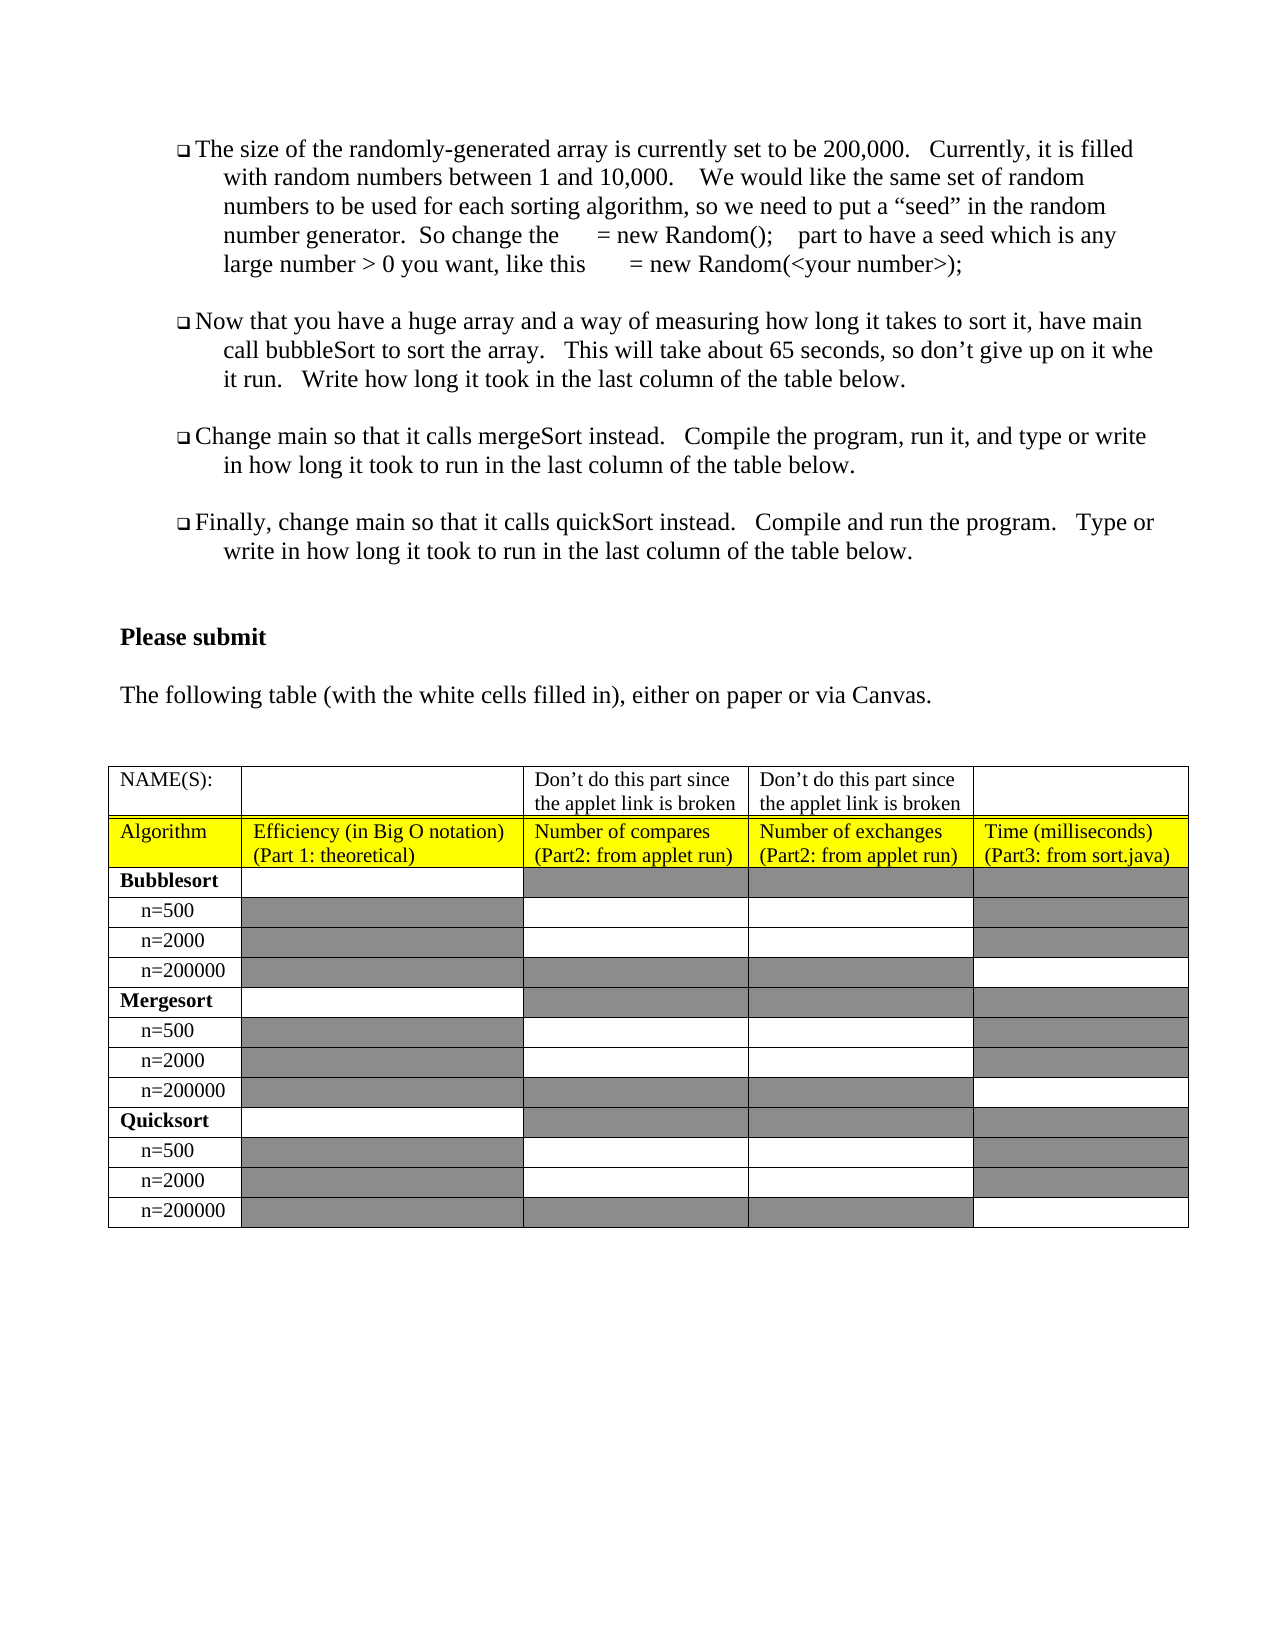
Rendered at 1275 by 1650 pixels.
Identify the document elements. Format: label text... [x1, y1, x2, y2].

table_cell [242, 928, 523, 957]
table_cell [242, 988, 523, 1017]
table_header Don’t do this part since the applet link is broken [524, 767, 748, 815]
table_cell [242, 1168, 523, 1197]
table_cell [242, 1018, 523, 1047]
table_cell [524, 1078, 748, 1107]
table_cell [974, 1168, 1188, 1197]
table_cell [974, 898, 1188, 927]
table_cell n=2000 [109, 1048, 241, 1077]
table_cell [749, 1138, 973, 1167]
table_cell [242, 1108, 523, 1137]
table_cell n=500 [109, 1138, 241, 1167]
table_cell Mergesort [109, 988, 241, 1017]
table_cell [242, 958, 523, 987]
table_cell n=200000 [109, 958, 241, 987]
table_cell [524, 1108, 748, 1137]
table_cell [524, 928, 748, 957]
table_cell [974, 1048, 1188, 1077]
table_cell [524, 898, 748, 927]
text Please submit [120, 622, 1155, 651]
table_cell [524, 868, 748, 897]
table_cell [524, 1138, 748, 1167]
table_cell [242, 868, 523, 897]
table_cell n=2000 [109, 1168, 241, 1197]
table_header NAME(S): [109, 767, 241, 815]
table_cell Quicksort [109, 1108, 241, 1137]
list Now that you have a huge array and a way of measuring how long it takes to sort it, have main call bubbleSort to sort the array. This will take about 65 seconds, so don’t give up on it whe it run. Write how long it took in the last column of the table below. [176, 306, 1155, 392]
table_cell n=200000 [109, 1198, 241, 1227]
table_cell [242, 898, 523, 927]
table_cell [974, 1138, 1188, 1167]
table_cell [974, 1078, 1188, 1107]
table_cell [749, 898, 973, 927]
table_cell [242, 1048, 523, 1077]
table_cell [242, 1138, 523, 1167]
table_cell Algorithm [109, 819, 241, 867]
table_cell [524, 1048, 748, 1077]
table_cell n=500 [109, 1018, 241, 1047]
table_cell [749, 1168, 973, 1197]
table_cell [749, 1198, 973, 1227]
table_header [242, 767, 523, 815]
text The following table (with the white cells filled in), either on paper or via Canvas. [120, 680, 1155, 709]
table_cell [974, 928, 1188, 957]
table_cell Bubblesort [109, 868, 241, 897]
list Change main so that it calls mergeSort instead. Compile the program, run it, and type or write in how long it took to run in the last column of the table below. [176, 421, 1155, 479]
table_cell Number of compares (Part2: from applet run) [524, 819, 748, 867]
table_header Don’t do this part since the applet link is broken [749, 767, 973, 815]
table_cell [749, 1018, 973, 1047]
table_cell [524, 1168, 748, 1197]
table_cell [974, 988, 1188, 1017]
table_cell Time (milliseconds) (Part3: from sort.java) [974, 819, 1188, 867]
table_cell Efficiency (in Big O notation) (Part 1: theoretical) [242, 819, 523, 867]
table_cell [749, 1078, 973, 1107]
list Finally, change main so that it calls quickSort instead. Compile and run the program. Type or write in how long it took to run in the last column of the table below. [176, 507, 1155, 565]
table_cell [749, 928, 973, 957]
table_cell n=2000 [109, 928, 241, 957]
table_cell [242, 1198, 523, 1227]
table_cell [524, 988, 748, 1017]
table_cell [974, 1198, 1188, 1227]
table_cell [749, 868, 973, 897]
table_cell n=200000 [109, 1078, 241, 1107]
list The size of the randomly-generated array is currently set to be 200,000. Currently, it is filled with random numbers between 1 and 10,000. We would like the same set of random numbers to be used for each sorting algorithm, so we need to put a “seed” in the random number generator. So change the = new Random(); part to have a seed which is any large number > 0 you want, like this = new Random(<your number>); [176, 134, 1155, 277]
table_cell [974, 958, 1188, 987]
table_cell [524, 1018, 748, 1047]
table_cell [524, 1198, 748, 1227]
table_cell [974, 1108, 1188, 1137]
table_cell Number of exchanges (Part2: from applet run) [749, 819, 973, 867]
table_header [974, 767, 1188, 815]
table_cell [749, 958, 973, 987]
table_cell [524, 958, 748, 987]
table_cell n=500 [109, 898, 241, 927]
table_cell [749, 988, 973, 1017]
table_cell [974, 1018, 1188, 1047]
table_cell [242, 1078, 523, 1107]
table_cell [974, 868, 1188, 897]
table_cell [749, 1048, 973, 1077]
table_cell [749, 1108, 973, 1137]
